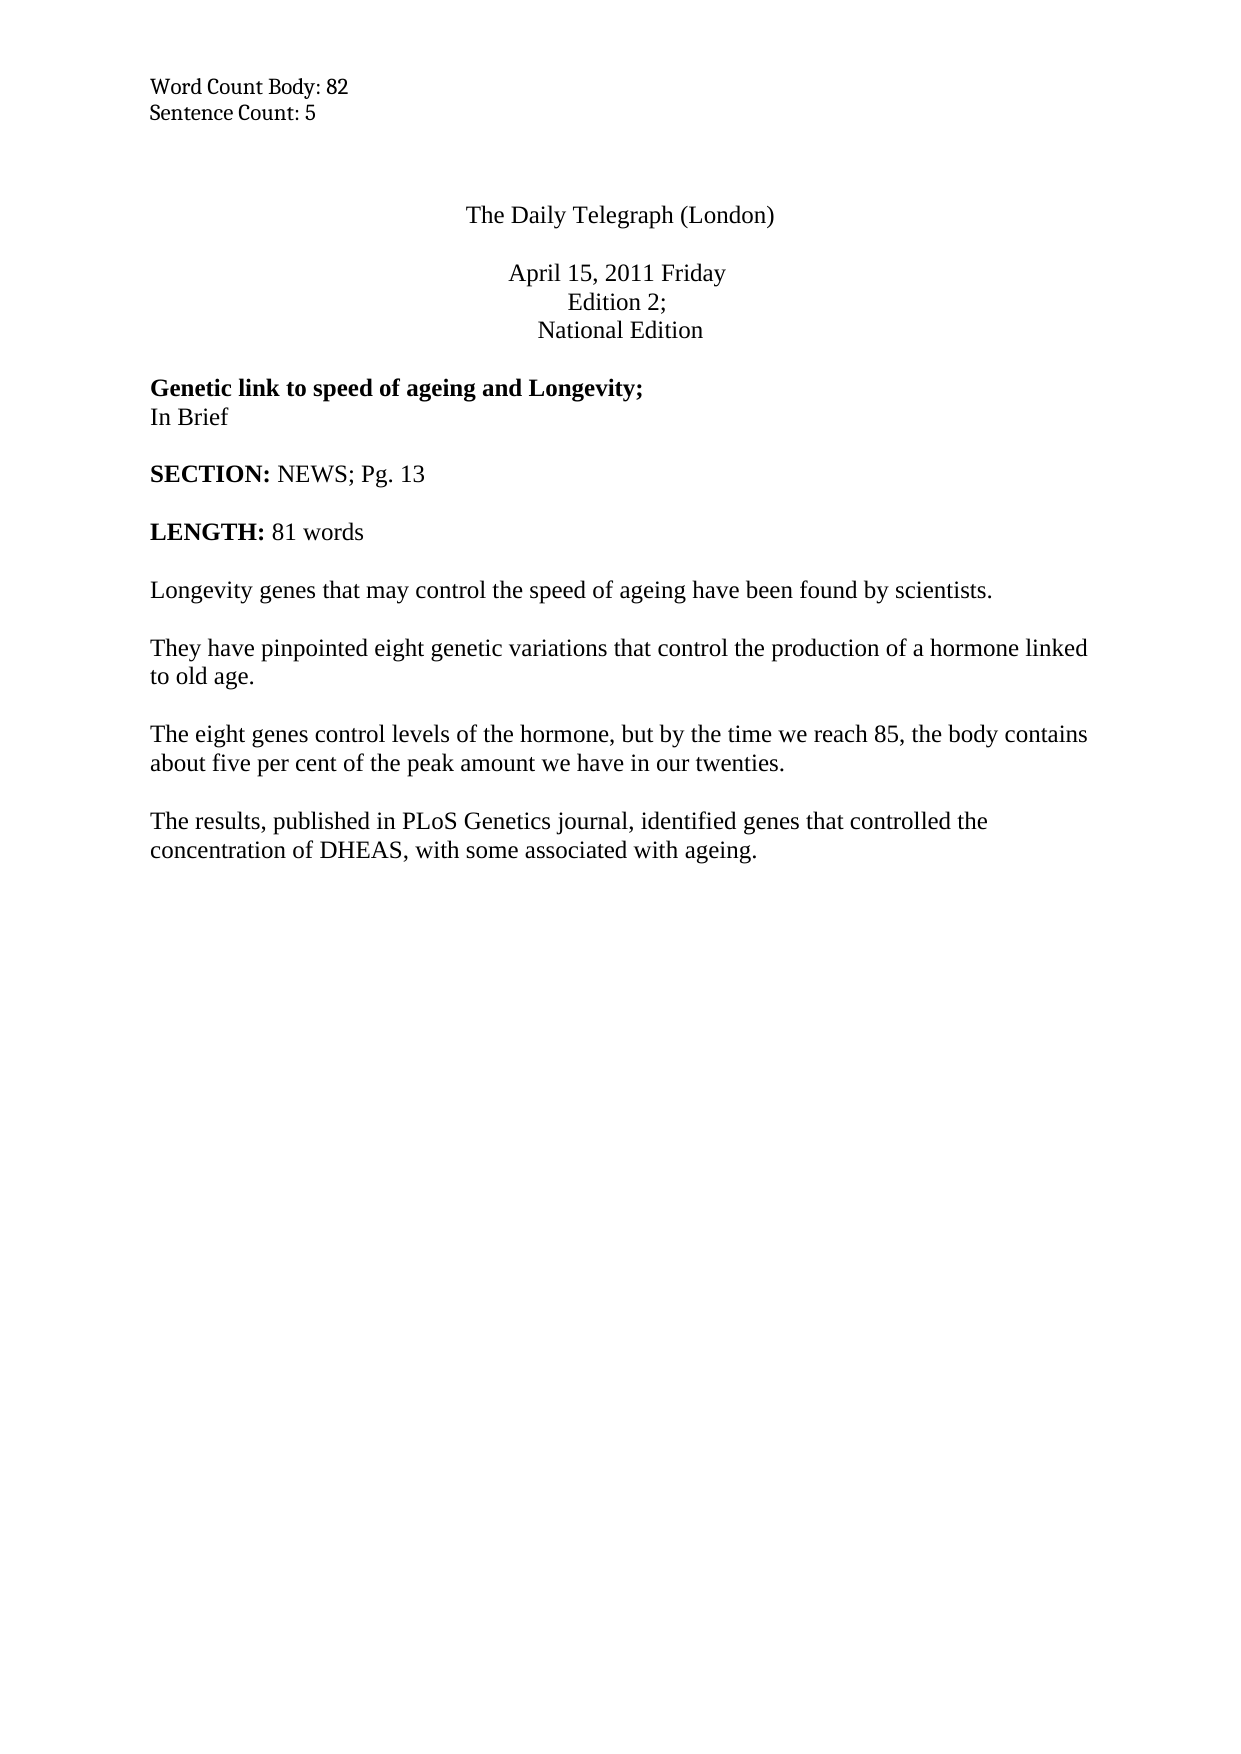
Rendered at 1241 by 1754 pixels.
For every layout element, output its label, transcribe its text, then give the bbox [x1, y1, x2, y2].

text The results, published in PLoS Genetics journal, identified genes that controlled the concentration of DHEAS, with some associated with ageing. [150, 806, 1090, 863]
text Genetic link to speed of ageing and Longevity; In Brief SECTION: NEWS; Pg. 13 LENGTH: 81 words [150, 344, 1090, 546]
text April 15, 2011 Friday Edition 2; National Edition [150, 229, 1090, 344]
text They have pinpointed eight genetic variations that control the production of a hormone linked to old age. [150, 633, 1090, 690]
text The Daily Telegraph (London) [150, 150, 1090, 229]
text Longevity genes that may control the speed of ageing have been found by scientists. [150, 575, 1090, 603]
text The eight genes control levels of the hormone, but by the time we reach 85, the body contains about five per cent of the peak amount we have in our twenties. [150, 719, 1090, 777]
